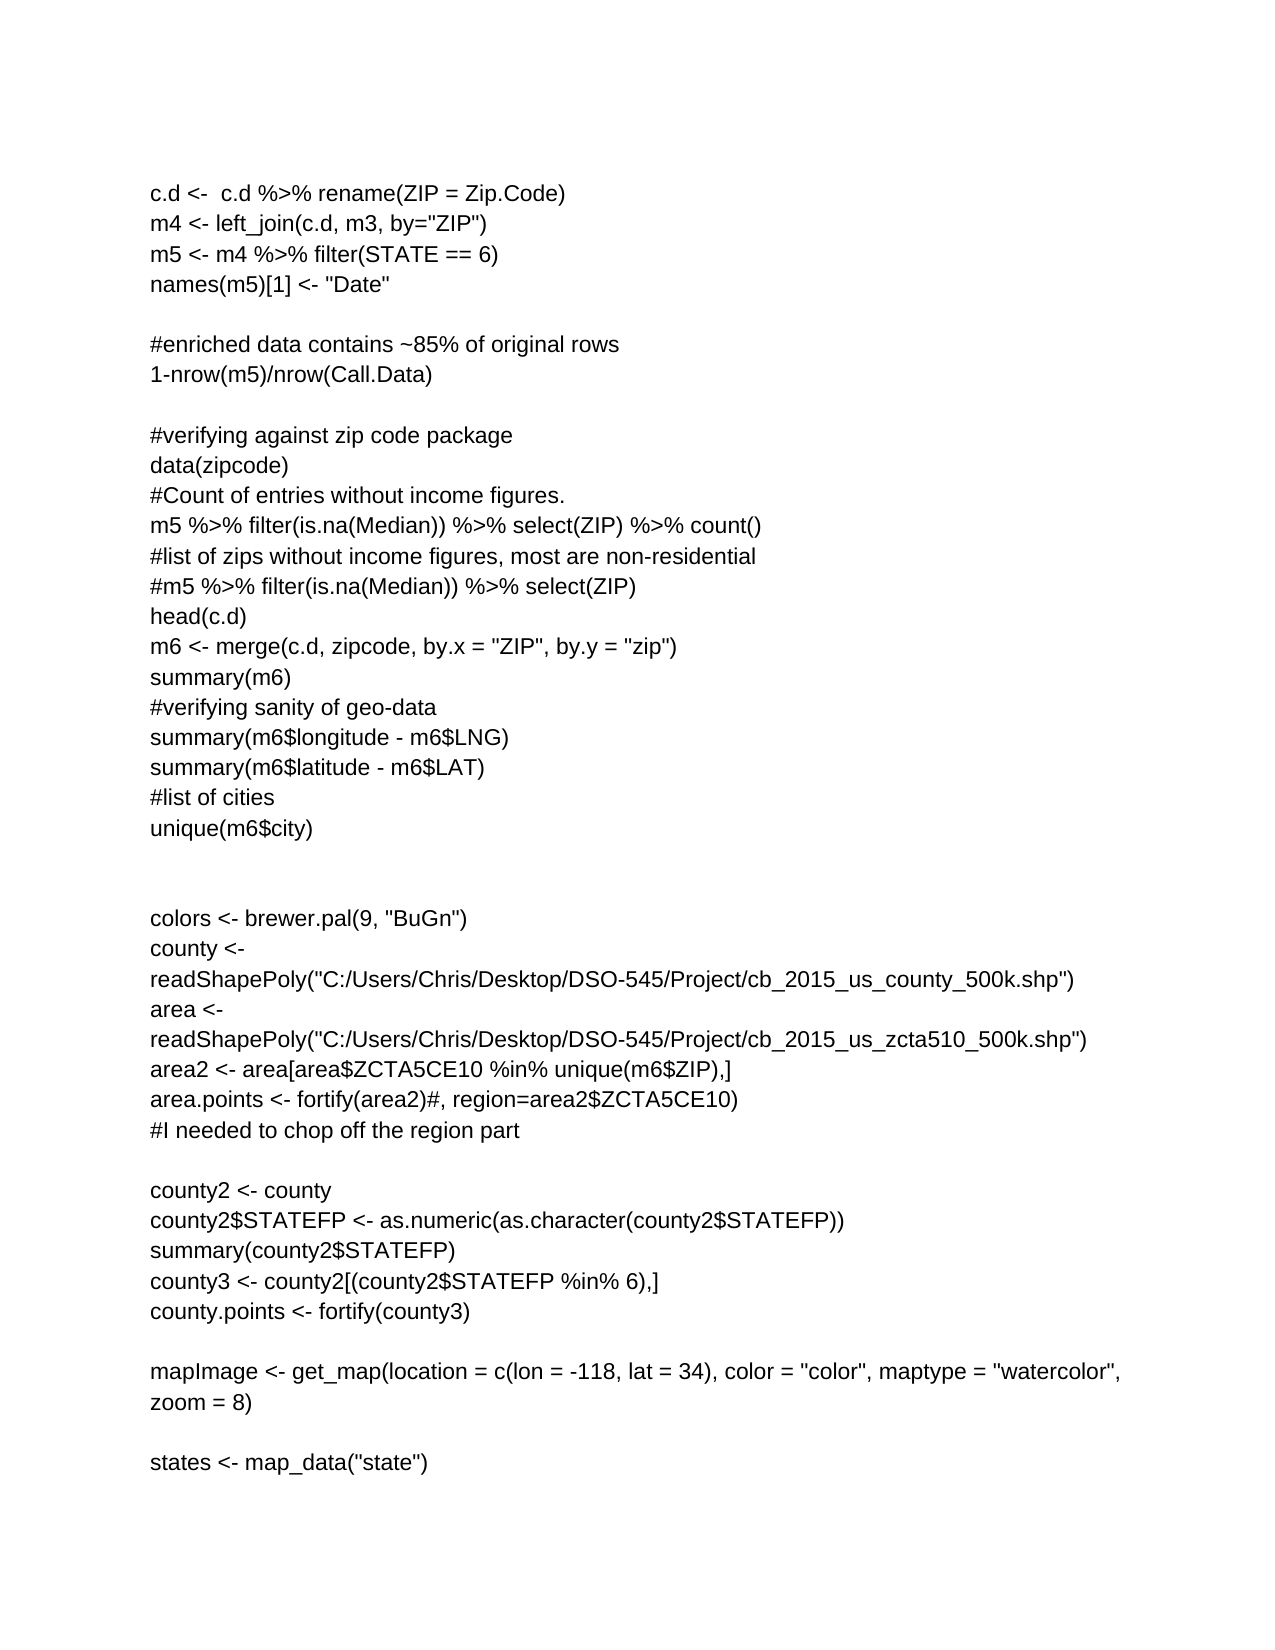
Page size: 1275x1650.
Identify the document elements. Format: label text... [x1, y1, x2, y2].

text #list of zips without income figures, most are non-residential [150, 543, 1125, 569]
text #m5 %>% filter(is.na(Median)) %>% select(ZIP) [150, 573, 1125, 599]
text #list of cities [150, 784, 1125, 811]
text #Count of entries without income figures. [150, 482, 1125, 509]
text area <- readShapePoly("C:/Users/Chris/Desktop/DSO-545/Project/cb_2015_us_zcta510_500k.shp") [150, 996, 1125, 1052]
text summary(m6$longitude - m6$LNG) [150, 724, 1125, 750]
text m5 <- m4 %>% filter(STATE == 6) [150, 241, 1125, 267]
text mapImage <- get_map(location = c(lon = -118, lat = 34), color = "color", maptype = "watercolor", zoom = 8) [150, 1358, 1125, 1415]
text summary(m6) [150, 663, 1125, 690]
text county.points <- fortify(county3) [150, 1298, 1125, 1324]
text m4 <- left_join(c.d, m3, by="ZIP") [150, 210, 1125, 237]
text names(m5)[1] <- "Date" [150, 271, 1125, 297]
text summary(m6$latitude - m6$LAT) [150, 754, 1125, 781]
text county2 <- county [150, 1177, 1125, 1203]
text county2$STATEFP <- as.numeric(as.character(county2$STATEFP)) [150, 1207, 1125, 1234]
text m6 <- merge(c.d, zipcode, by.x = "ZIP", by.y = "zip") [150, 633, 1125, 660]
text county <- readShapePoly("C:/Users/Chris/Desktop/DSO-545/Project/cb_2015_us_county_500k.shp") [150, 935, 1125, 992]
text states <- map_data("state") [150, 1449, 1125, 1475]
text area2 <- area[area$ZCTA5CE10 %in% unique(m6$ZIP),] [150, 1056, 1125, 1083]
text county3 <- county2[(county2$STATEFP %in% 6),] [150, 1268, 1125, 1294]
text unique(m6$city) [150, 814, 1125, 841]
text data(zipcode) [150, 452, 1125, 478]
text 1-nrow(m5)/nrow(Call.Data) [150, 361, 1125, 388]
text #verifying against zip code package [150, 422, 1125, 448]
text summary(county2$STATEFP) [150, 1237, 1125, 1264]
text #I needed to chop off the region part [150, 1117, 1125, 1143]
text #enriched data contains ~85% of original rows [150, 331, 1125, 358]
text colors <- brewer.pal(9, "BuGn") [150, 905, 1125, 932]
text area.points <- fortify(area2)#, region=area2$ZCTA5CE10) [150, 1086, 1125, 1113]
text head(c.d) [150, 603, 1125, 629]
text #verifying sanity of geo-data [150, 694, 1125, 720]
text m5 %>% filter(is.na(Median)) %>% select(ZIP) %>% count() [150, 512, 1125, 539]
text c.d <- c.d %>% rename(ZIP = Zip.Code) [150, 180, 1125, 207]
